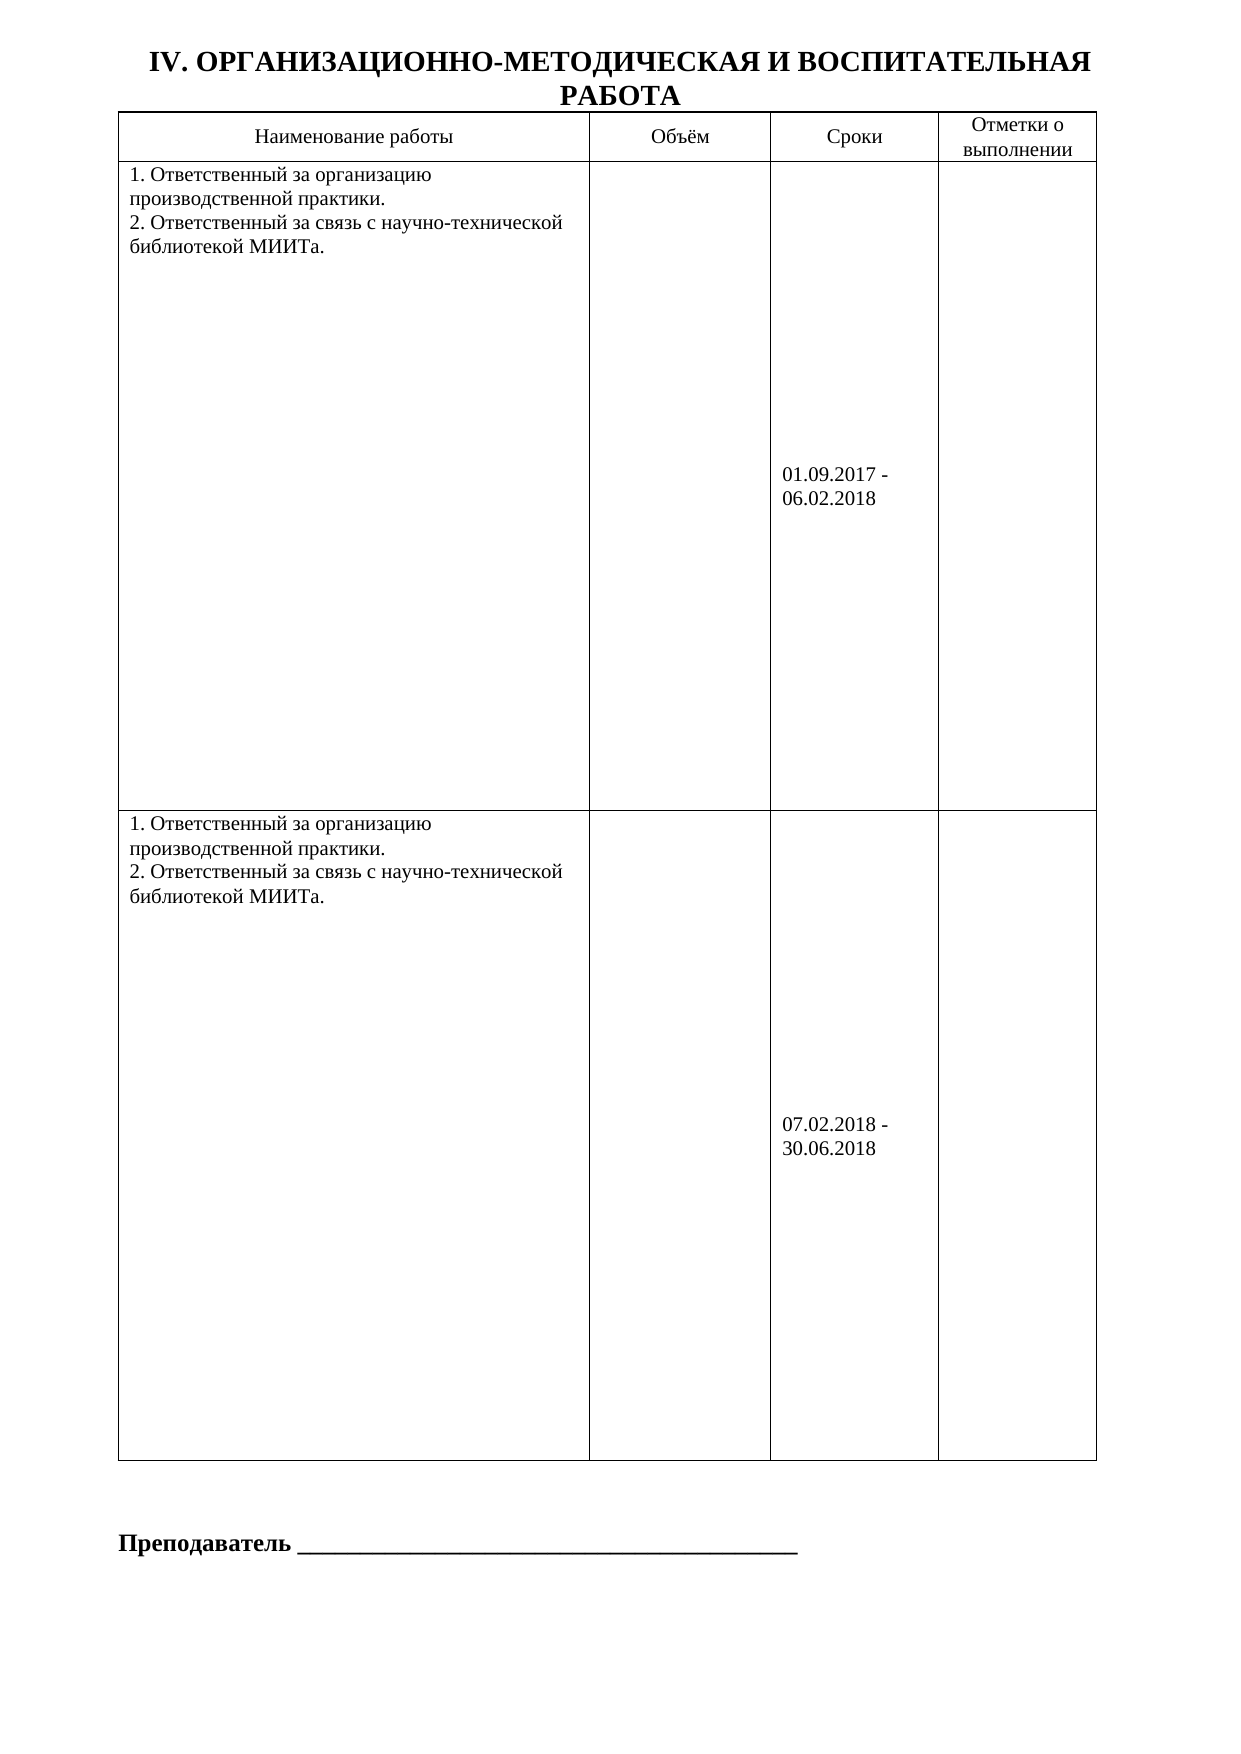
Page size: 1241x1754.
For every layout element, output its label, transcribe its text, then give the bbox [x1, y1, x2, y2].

table_header Отметки о выполнении [939, 113, 1096, 161]
text Преподаватель ________________________________________ [118, 1528, 1122, 1557]
table_cell 1. Ответственный за организацию производственной практики. 2. Ответственный за связь с научно-технической библиотекой МИИТа. [119, 811, 589, 1460]
table_header Сроки [771, 113, 938, 161]
table_cell [590, 811, 770, 1460]
table_cell [939, 811, 1096, 1460]
table_header Наименование работы [119, 113, 589, 161]
table_cell 01.09.2017 - 06.02.2018 [771, 162, 938, 810]
table_header Объём [590, 113, 770, 161]
table_cell 07.02.2018 - 30.06.2018 [771, 811, 938, 1460]
table_cell 1. Ответственный за организацию производственной практики. 2. Ответственный за связь с научно-технической библиотекой МИИТа. [119, 162, 589, 810]
text iv. Организационно-методическая и воспитательная работа [118, 44, 1122, 111]
table_cell [590, 162, 770, 810]
table_cell [939, 162, 1096, 810]
